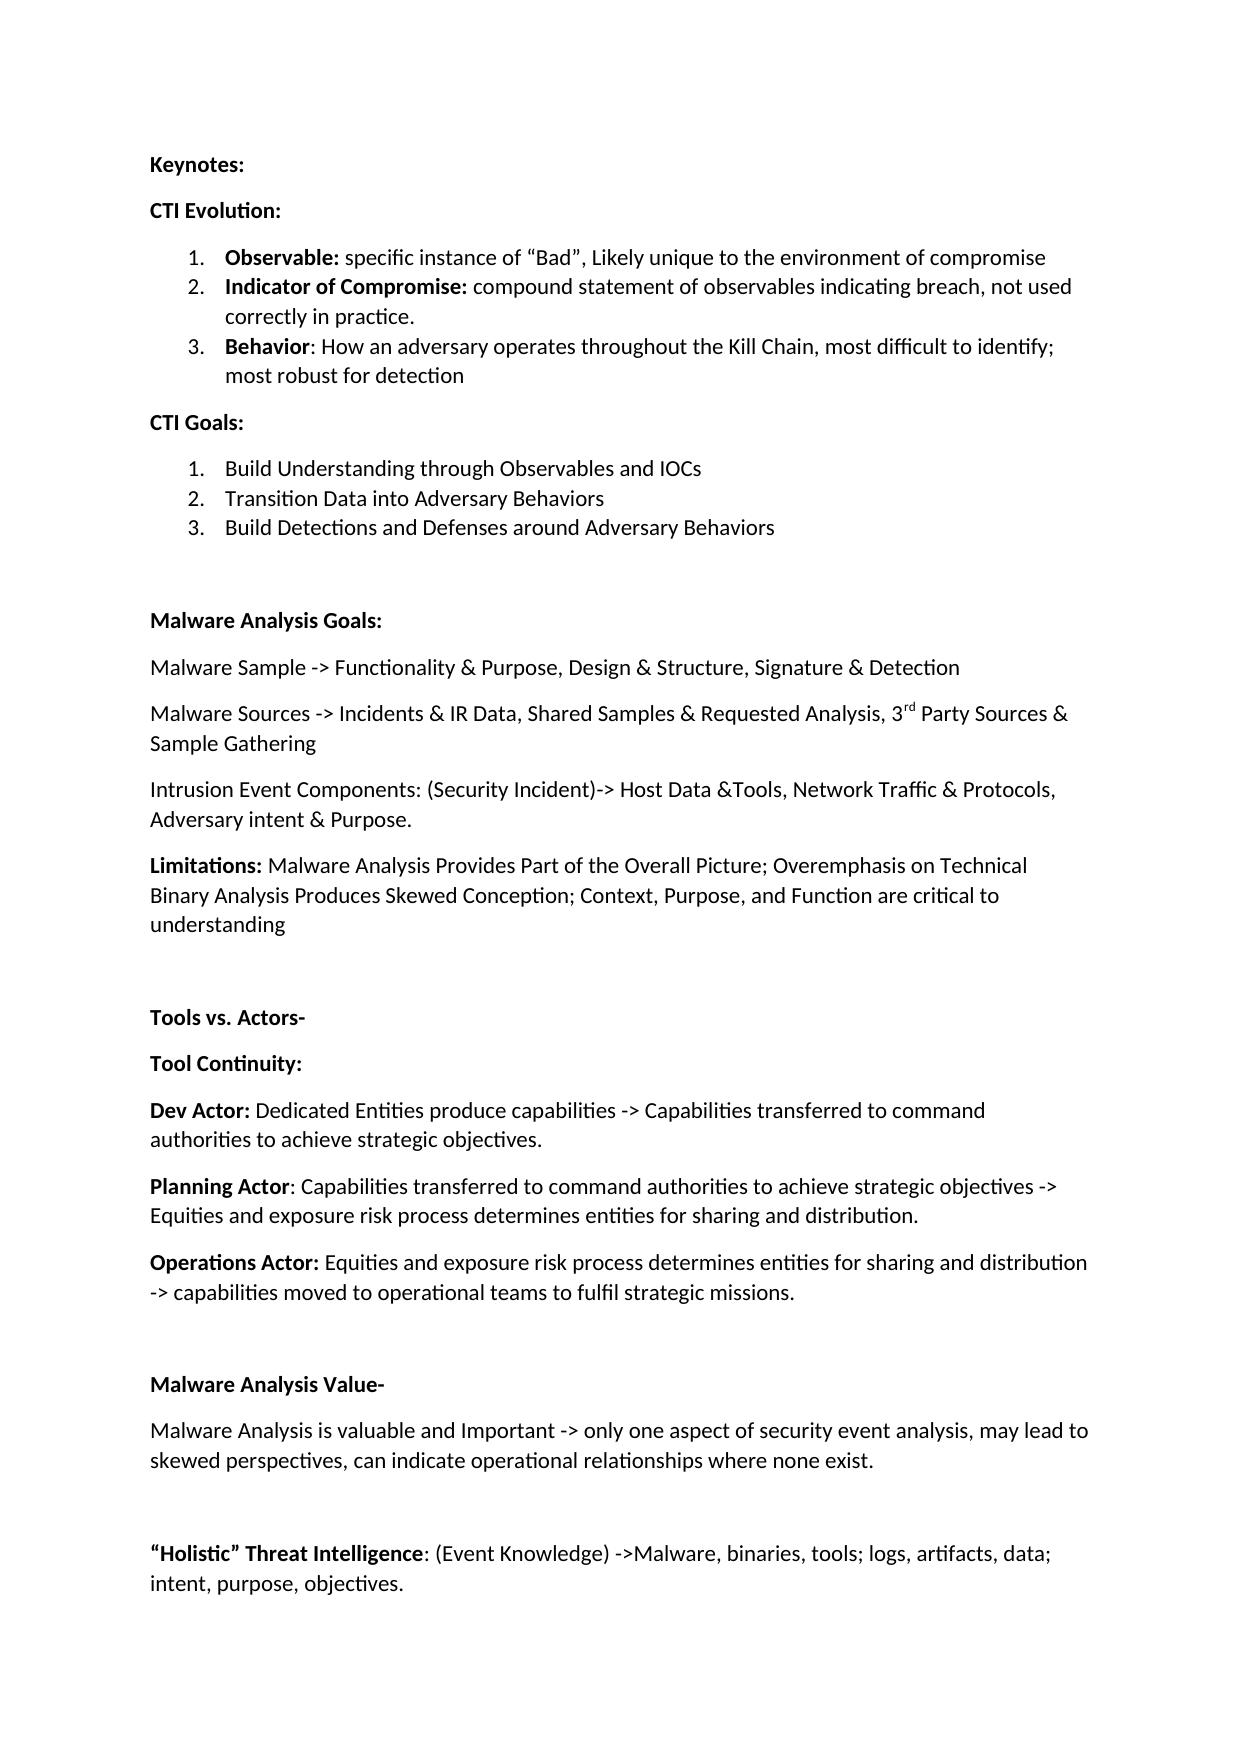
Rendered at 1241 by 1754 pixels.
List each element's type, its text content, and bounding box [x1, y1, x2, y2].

text CTI Goals: [150, 408, 1090, 436]
text Operations Actor: Equities and exposure risk process determines entities for sharing and distribution -> capabilities moved to operational teams to fulfil strategic missions. [150, 1248, 1090, 1306]
text Planning Actor: Capabilities transferred to command authorities to achieve strategic objectives -> Equities and exposure risk process determines entities for sharing and distribution. [150, 1172, 1090, 1229]
text Keynotes: [150, 150, 1090, 178]
text Intrusion Event Components: (Security Incident)-> Host Data &Tools, Network Traffic & Protocols, Adversary intent & Purpose. [150, 775, 1090, 833]
text Tools vs. Actors- [150, 1003, 1090, 1031]
text Dev Actor: Dedicated Entities produce capabilities -> Capabilities transferred to command authorities to achieve strategic objectives. [150, 1096, 1090, 1153]
text Limitations: Malware Analysis Provides Part of the Overall Picture; Overemphasis on Technical Binary Analysis Produces Skewed Conception; Context, Purpose, and Function are critical to understanding [150, 851, 1090, 938]
text Malware Sources -> Incidents & IR Data, Shared Samples & Requested Analysis, 3rd Party Sources & Sample Gathering [150, 699, 1090, 757]
list Behavior: How an adversary operates throughout the Kill Chain, most difficult to identify; most robust for detection [187, 332, 1090, 389]
text CTI Evolution: [150, 196, 1090, 224]
text Malware Sample -> Functionality & Purpose, Design & Structure, Signature & Detection [150, 653, 1090, 681]
list Build Understanding through Observables and IOCs [187, 454, 1090, 482]
list Indicator of Compromise: compound statement of observables indicating breach, not used correctly in practice. [187, 272, 1090, 330]
text “Holistic” Threat Intelligence: (Event Knowledge) ->Malware, binaries, tools; logs, artifacts, data; intent, purpose, objectives. [150, 1539, 1090, 1597]
list Observable: specific instance of “Bad”, Likely unique to the environment of compromise [187, 243, 1090, 271]
list Transition Data into Adversary Behaviors [187, 484, 1090, 512]
text Malware Analysis is valuable and Important -> only one aspect of security event analysis, may lead to skewed perspectives, can indicate operational relationships where none exist. [150, 1417, 1090, 1474]
list Build Detections and Defenses around Adversary Behaviors [187, 513, 1090, 542]
text Malware Analysis Goals: [150, 606, 1090, 634]
text Tool Continuity: [150, 1049, 1090, 1077]
text Malware Analysis Value- [150, 1370, 1090, 1398]
